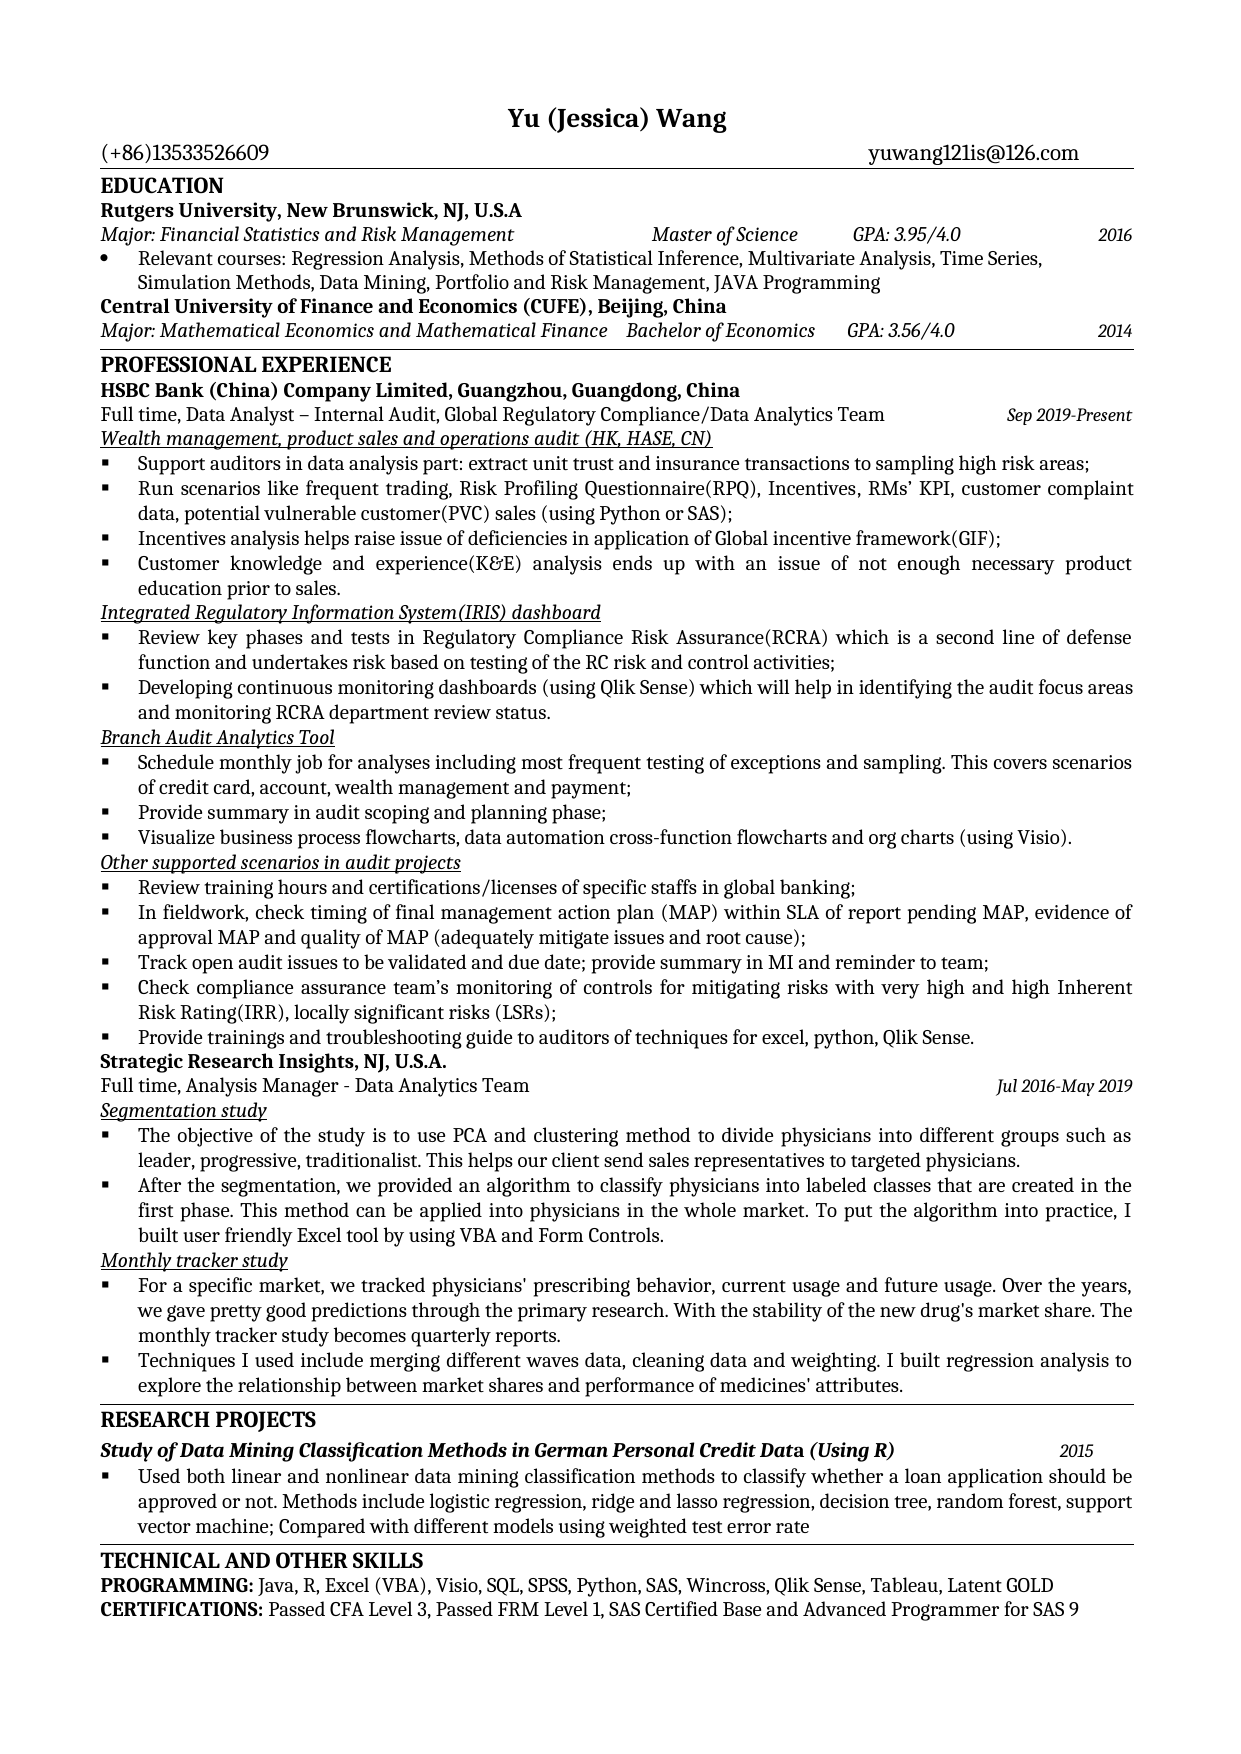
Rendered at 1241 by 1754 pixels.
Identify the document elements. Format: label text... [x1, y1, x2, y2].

text Full time, Analysis Manager - Data Analytics Team Jul 2016-May 2019 [100, 1073, 1132, 1097]
text Major: Mathematical Economics and Mathematical Finance Bachelor of Economics GPA: 3.56/4.0 2014 [100, 319, 1134, 343]
text Major: Financial Statistics and Risk Management Master of Science GPA: 3.95/4.0 2016 [100, 223, 1134, 247]
list Relevant courses: Regression Analysis, Methods of Statistical Inference, Multivariate Analysis, Time Series, Simulation Methods, Data Mining, Portfolio and Risk Management, JAVA Programming [100, 247, 1134, 295]
text Wealth management, product sales and operations audit (HK, HASE, CN) [100, 426, 1134, 450]
list Techniques I used include merging different waves data, cleaning data and weighting. I built regression analysis to explore the relationship between market shares and performance of medicines' attributes. [100, 1347, 1134, 1397]
text Integrated Regulatory Information System(IRIS) dashboard [100, 600, 1134, 624]
list Track open audit issues to be validated and due date; provide summary in MI and reminder to team; [100, 949, 1134, 974]
text CERTIFICATIONS: Passed CFA Level 3, Passed FRM Level 1, SAS Certified Base and Advanced Programmer for SAS 9 [100, 1598, 1134, 1622]
text Full time, Data Analyst – Internal Audit, Global Regulatory Compliance/Data Analytics Team Sep 2019-Present [100, 402, 1132, 426]
list The objective of the study is to use PCA and clustering method to divide physicians into different groups such as leader, progressive, traditionalist. This helps our client send sales representatives to targeted physicians. [100, 1122, 1134, 1172]
list Incentives analysis helps raise issue of deficiencies in application of Global incentive framework(GIF); [100, 525, 1134, 550]
list Provide trainings and troubleshooting guide to auditors of techniques for excel, python, Qlik Sense. [100, 1024, 1134, 1049]
text PROFESSIONAL EXPERIENCE [100, 350, 1134, 378]
list Review key phases and tests in Regulatory Compliance Risk Assurance(RCRA) which is a second line of defense function and undertakes risk based on testing of the RC risk and control activities; [100, 624, 1134, 674]
text Rutgers University, New Brunswick, NJ, U.S.A [100, 199, 1134, 223]
list Support auditors in data analysis part: extract unit trust and insurance transactions to sampling high risk areas; [100, 450, 1134, 475]
text Other supported scenarios in audit projects [100, 849, 1134, 874]
text (+86)13533526609 yuwang121is@126.com [100, 139, 1134, 168]
text EDUCATION [100, 173, 1134, 199]
list For a specific market, we tracked physicians' prescribing behavior, current usage and future usage. Over the years, we gave pretty good predictions through the primary research. With the stability of the new drug's market share. The monthly tracker study becomes quarterly reports. [100, 1272, 1134, 1347]
list Provide summary in audit scoping and planning phase; [100, 799, 1134, 824]
text Segmentation study [100, 1097, 1134, 1122]
text Study of Data Mining Classification Methods in German Personal Credit Data (Using R) 2015 [100, 1436, 1134, 1463]
list After the segmentation, we provided an algorithm to classify physicians into labeled classes that are created in the first phase. This method can be applied into physicians in the whole market. To put the algorithm into practice, I built user friendly Excel tool by using VBA and Form Controls. [100, 1172, 1134, 1247]
text PROGRAMMING: Java, R, Excel (VBA), Visio, SQL, SPSS, Python, SAS, Wincross, Qlik Sense, Tableau, Latent GOLD [100, 1574, 1134, 1598]
text RESEARCH PROJECTS [100, 1405, 1134, 1433]
list In fieldwork, check timing of final management action plan (MAP) within SLA of report pending MAP, evidence of approval MAP and quality of MAP (adequately mitigate issues and root cause); [100, 899, 1134, 949]
list Review training hours and certifications/licenses of specific staffs in global banking; [100, 874, 1134, 899]
list Customer knowledge and experience(K&E) analysis ends up with an issue of not enough necessary product education prior to sales. [100, 550, 1134, 600]
text Branch Audit Analytics Tool [100, 724, 1134, 749]
list Used both linear and nonlinear data mining classification methods to classify whether a loan application should be approved or not. Methods include logistic regression, ridge and lasso regression, decision tree, random forest, support vector machine; Compared with different models using weighted test error rate [100, 1463, 1134, 1538]
text TECHNICAL AND OTHER SKILLS [100, 1545, 1134, 1574]
list Run scenarios like frequent trading, Risk Profiling Questionnaire(RPQ), Incentives, RMs’ KPI, customer complaint data, potential vulnerable customer(PVC) sales (using Python or SAS); [100, 475, 1134, 525]
list Schedule monthly job for analyses including most frequent testing of exceptions and sampling. This covers scenarios of credit card, account, wealth management and payment; [100, 749, 1134, 799]
text HSBC Bank (China) Company Limited, Guangzhou, Guangdong, China [100, 378, 1134, 402]
text Strategic Research Insights, NJ, U.S.A. [100, 1049, 1134, 1073]
text Monthly tracker study [100, 1247, 1134, 1272]
list Developing continuous monitoring dashboards (using Qlik Sense) which will help in identifying the audit focus areas and monitoring RCRA department review status. [100, 674, 1134, 724]
list Check compliance assurance team’s monitoring of controls for mitigating risks with very high and high Inherent Risk Rating(IRR), locally significant risks (LSRs); [100, 974, 1134, 1024]
text Central University of Finance and Economics (CUFE), Beijing, China [100, 295, 1134, 319]
text Yu (Jessica) Wang [100, 103, 1134, 135]
list Visualize business process flowcharts, data automation cross-function flowcharts and org charts (using Visio). [100, 824, 1134, 849]
